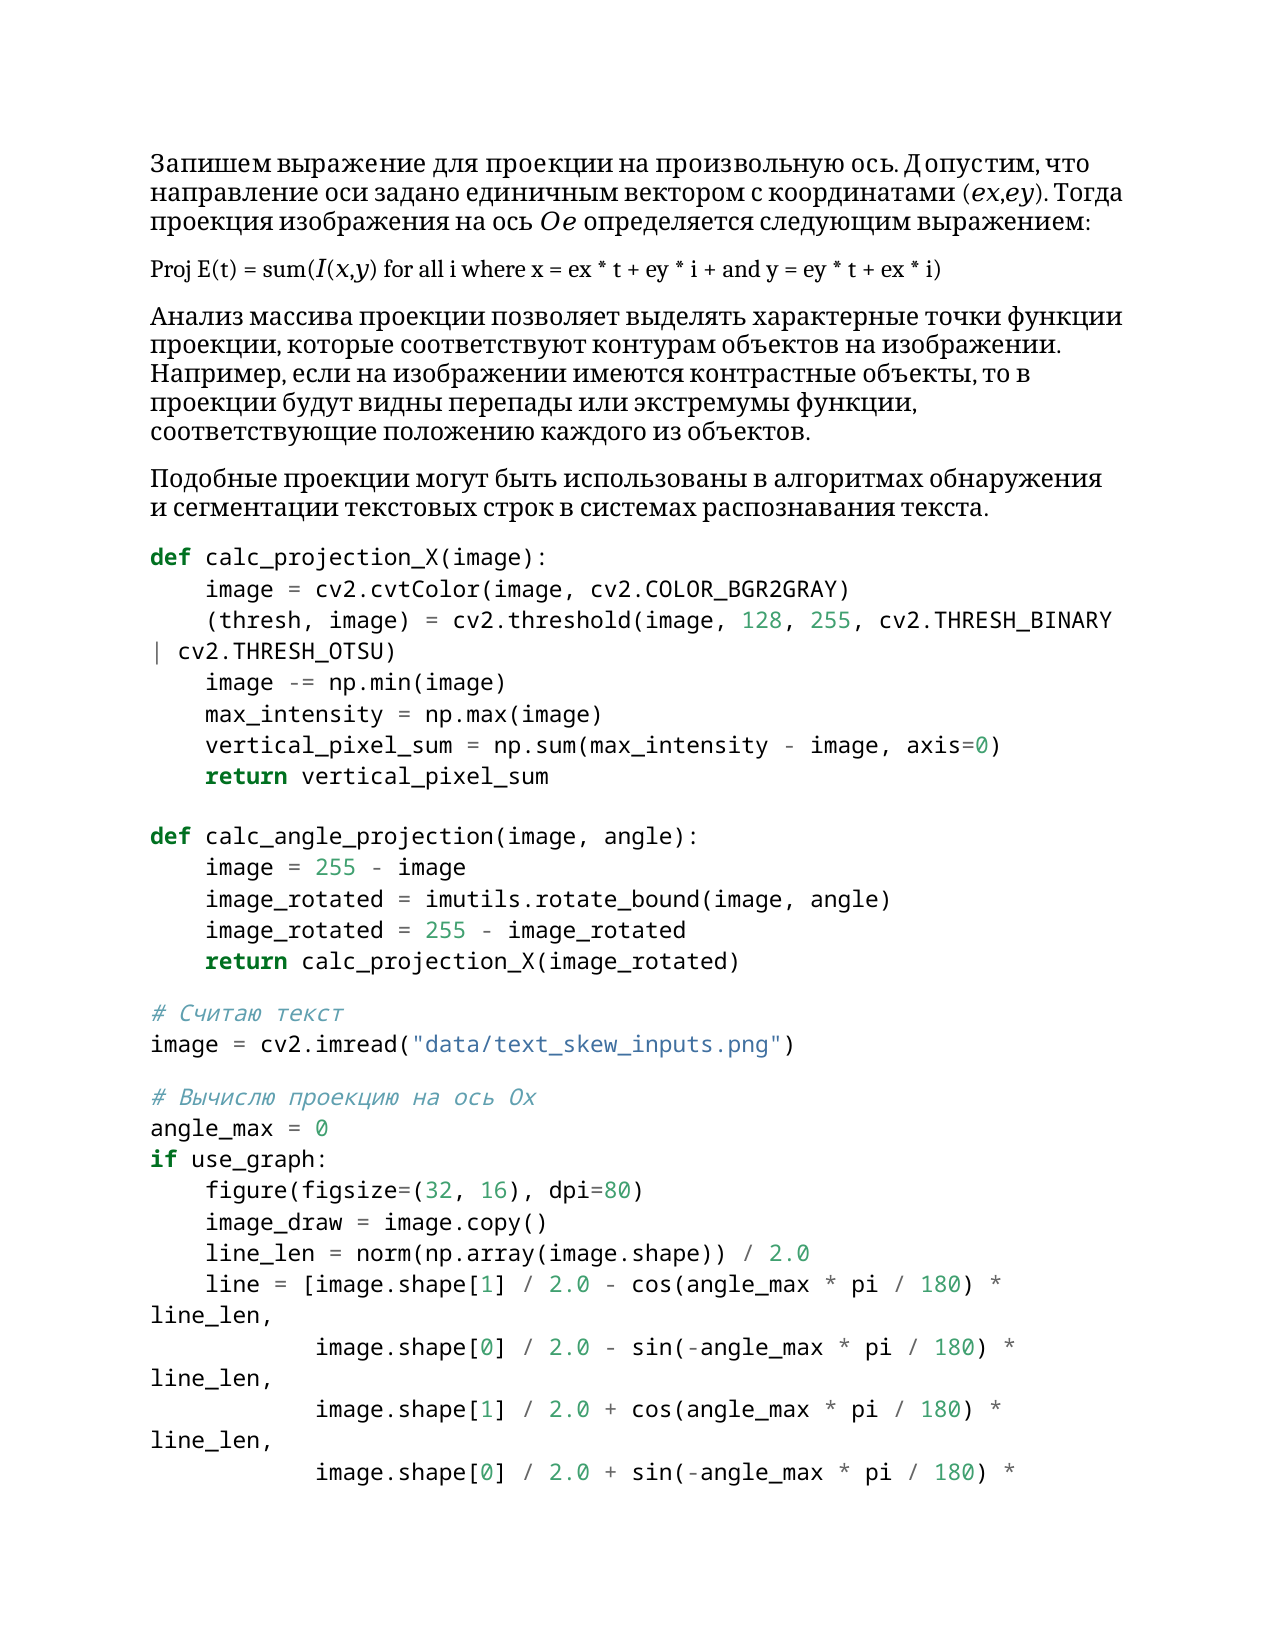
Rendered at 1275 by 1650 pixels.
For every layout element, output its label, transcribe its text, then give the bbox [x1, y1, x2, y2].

text Proj E(t) = sum(𝐼(𝑥,𝑦) for all i where x = ex * t + ey * i + and y = ey * t + ex * i) [150, 255, 1125, 284]
text Подобные проекции могут быть использованы в алгоритмах обнаружения и сегментации текстовых строк в системах распознавания текста. [150, 465, 1125, 522]
text def calc_projection_X(image): image = cv2.cvtColor(image, cv2.COLOR_BGR2GRAY) (thresh, image) = cv2.threshold(image, 128, 255, cv2.THRESH_BINARY | cv2.THRESH_OTSU) image -= np.min(image) max_intensity = np.max(image) vertical_pixel_sum = np.sum(max_intensity - image, axis=0) return vertical_pixel_sum def calc_angle_projection(image, angle): image = 255 - image image_rotated = imutils.rotate_bound(image, angle) image_rotated = 255 - image_rotated return calc_projection_X(image_rotated) [150, 541, 1125, 976]
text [150, 1080, 1125, 1487]
text Запишем выражение для проекции на произвольную ось. Допустим, что направление оси задано единичным вектором с координатами (𝑒𝑥,𝑒𝑦). Тогда проекция изображения на ось 𝑂𝑒 определяется следующим выражением: [150, 150, 1125, 236]
text # Считаю текст image = cv2.imread("data/text_skew_inputs.png") [150, 997, 1125, 1059]
text Анализ массива проекции позволяет выделять характерные точки функции проекции, которые соответствуют контурам объектов на изображении. Например, если на изображении имеются контрастные объекты, то в проекции будут видны перепады или экстремумы функции, соответствующие положению каждого из объектов. [150, 302, 1125, 446]
